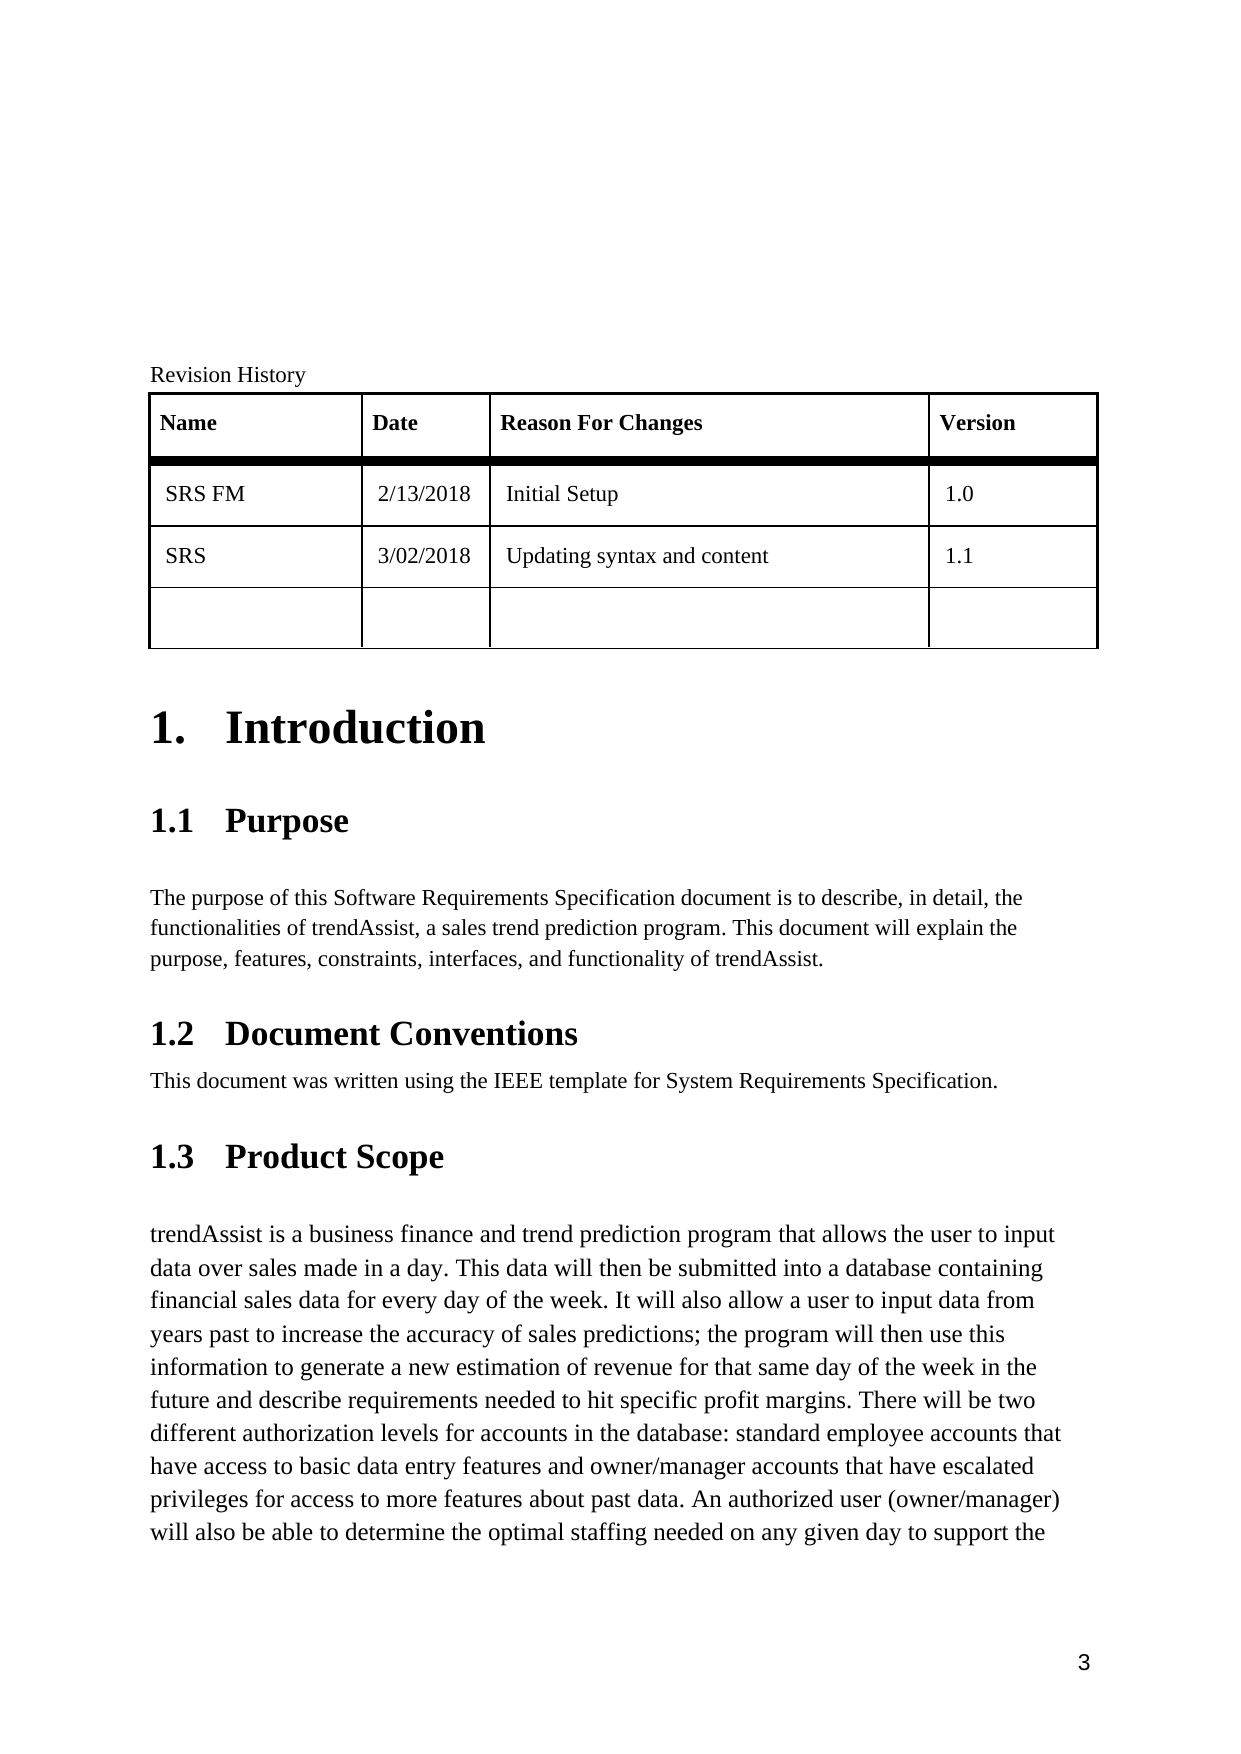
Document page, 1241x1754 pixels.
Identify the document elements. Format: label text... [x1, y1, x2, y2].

subtitle 1.3 Product Scope [150, 1135, 1090, 1176]
subtitle 1.1 Purpose [150, 800, 1090, 841]
subtitle 1.2 Document Conventions [150, 1012, 1090, 1053]
table_cell Updating syntax and content [491, 527, 928, 586]
table_cell 2/13/2018 [363, 466, 489, 525]
table_cell [491, 588, 928, 647]
table_cell [151, 588, 361, 647]
table_header Version [930, 395, 1096, 456]
table_header Date [363, 395, 489, 456]
table_cell 3/02/2018 [363, 527, 489, 586]
table_cell 1.0 [930, 466, 1096, 525]
subtitle 1. Introduction [150, 699, 1090, 754]
table_header Reason For Changes [491, 395, 928, 456]
table_cell SRS FM [151, 466, 361, 525]
text This document was written using the IEEE template for System Requirements Specification. [150, 1067, 1090, 1094]
table_cell SRS [151, 527, 361, 586]
text Revision History [150, 361, 1090, 388]
table_cell 1.1 [930, 527, 1096, 586]
table_cell [363, 588, 489, 647]
subtitle The purpose of this Software Requirements Specification document is to describe, in detail, the functionalities of trendAssist, a sales trend prediction program. This document will explain the purpose, features, constraints, interfaces, and functionality of trendAssist. [150, 884, 1090, 971]
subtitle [150, 1219, 1090, 1546]
table_cell Initial Setup [491, 466, 928, 525]
table_cell [930, 588, 1096, 647]
table_header Name [151, 395, 361, 456]
